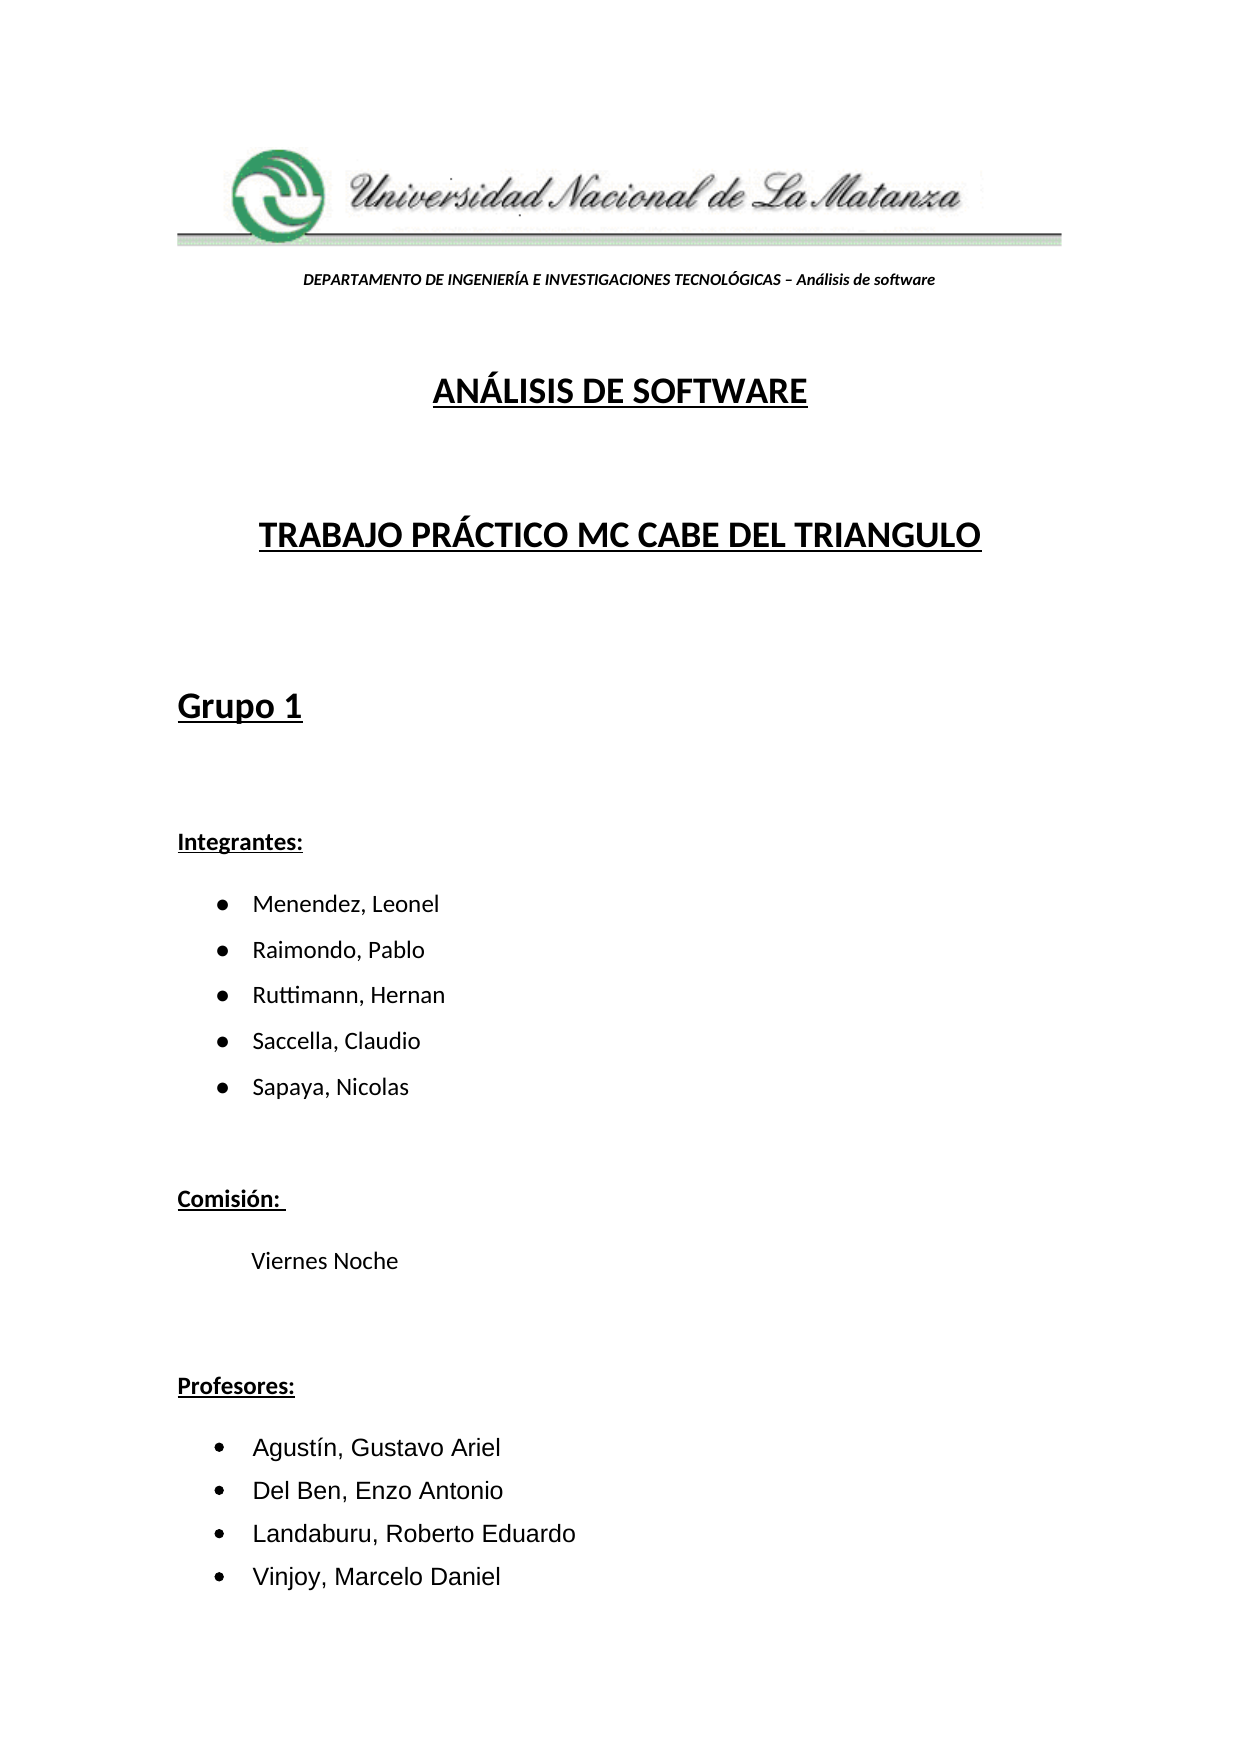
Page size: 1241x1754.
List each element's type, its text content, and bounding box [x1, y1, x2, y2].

text Grupo 1 [177, 682, 1063, 727]
text ANÁLISIS DE SOFTWARE [177, 367, 1063, 413]
text DEPARTAMENTO DE INGENIERÍA E INVESTIGACIONES TECNOLÓGICAS – Análisis de software [177, 269, 1063, 290]
text Integrantes: [177, 826, 1063, 856]
list Vinjoy, Marcelo Daniel [215, 1562, 1063, 1591]
list Raimondo, Pablo [215, 934, 1063, 964]
text TRABAJO PRÁCTICO MC CABE DEL TRIANGULO [177, 511, 1063, 557]
list Del Ben, Enzo Antonio [215, 1476, 1063, 1504]
list Ruttimann, Hernan [215, 979, 1063, 1010]
list Landaburu, Roberto Eduardo [215, 1519, 1063, 1548]
list Menendez, Leonel [215, 888, 1063, 919]
text Profesores: [177, 1370, 1063, 1401]
list Sapaya, Nicolas [215, 1071, 1063, 1102]
list Saccella, Claudio [215, 1025, 1063, 1056]
text Comisión: [177, 1183, 1063, 1213]
text Viernes Noche [177, 1245, 1063, 1276]
list Agustín, Gustavo Ariel [215, 1432, 1063, 1461]
picture [177, 147, 1065, 251]
